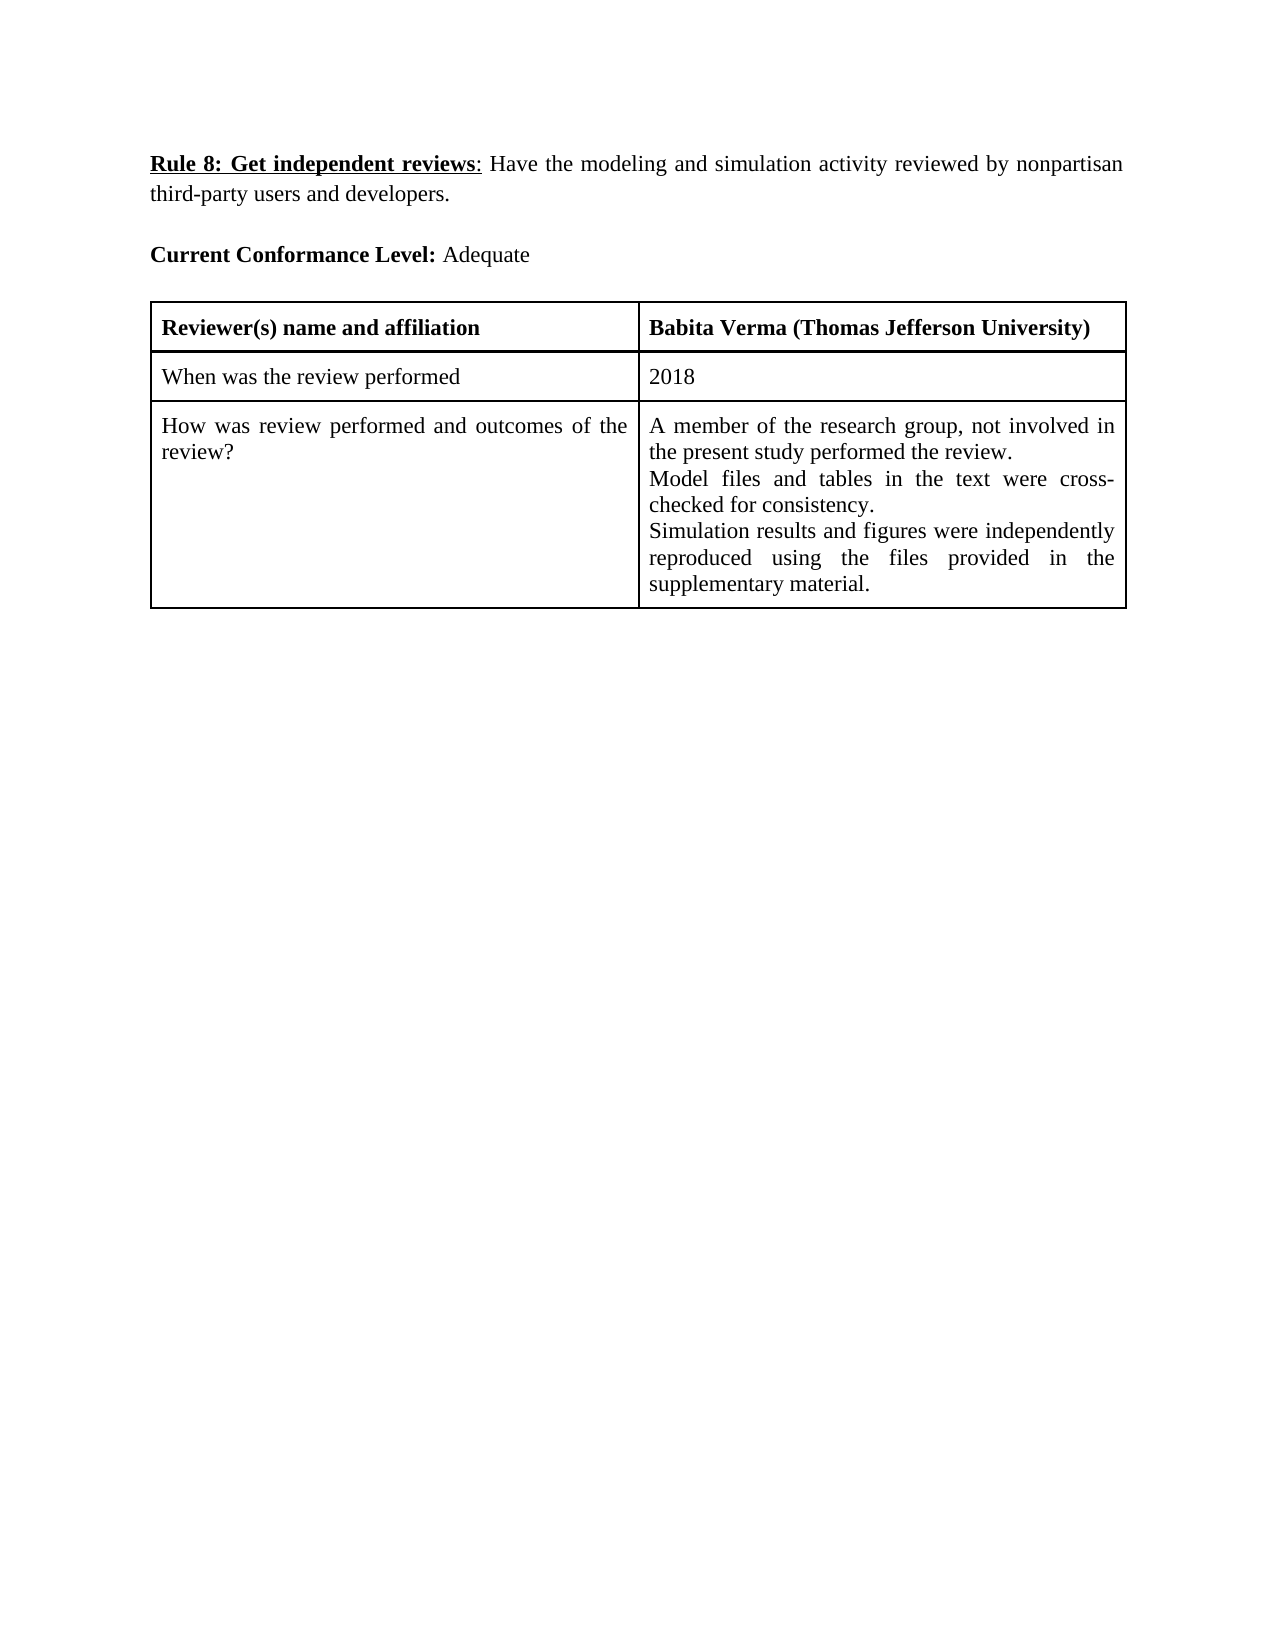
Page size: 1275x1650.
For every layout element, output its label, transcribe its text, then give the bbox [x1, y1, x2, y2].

table_cell When was the review performed [152, 353, 638, 399]
table_cell How was review performed and outcomes of the review? [152, 402, 638, 607]
table_cell 2018 [640, 353, 1125, 399]
table_header Babita Verma (Thomas Jefferson University) [640, 303, 1125, 350]
table_cell A member of the research group, not involved in the present study performed the review. Model files and tables in the text were cross-checked for consistency. Simulation results and figures were independently reproduced using the files provided in the supplementary material. [640, 402, 1125, 607]
text Current Conformance Level: Adequate [150, 241, 1125, 267]
text Rule 8: Get independent reviews: Have the modeling and simulation activity reviewed by nonpartisan third-party users and developers. [150, 150, 1125, 207]
table_header Reviewer(s) name and affiliation [152, 303, 638, 350]
